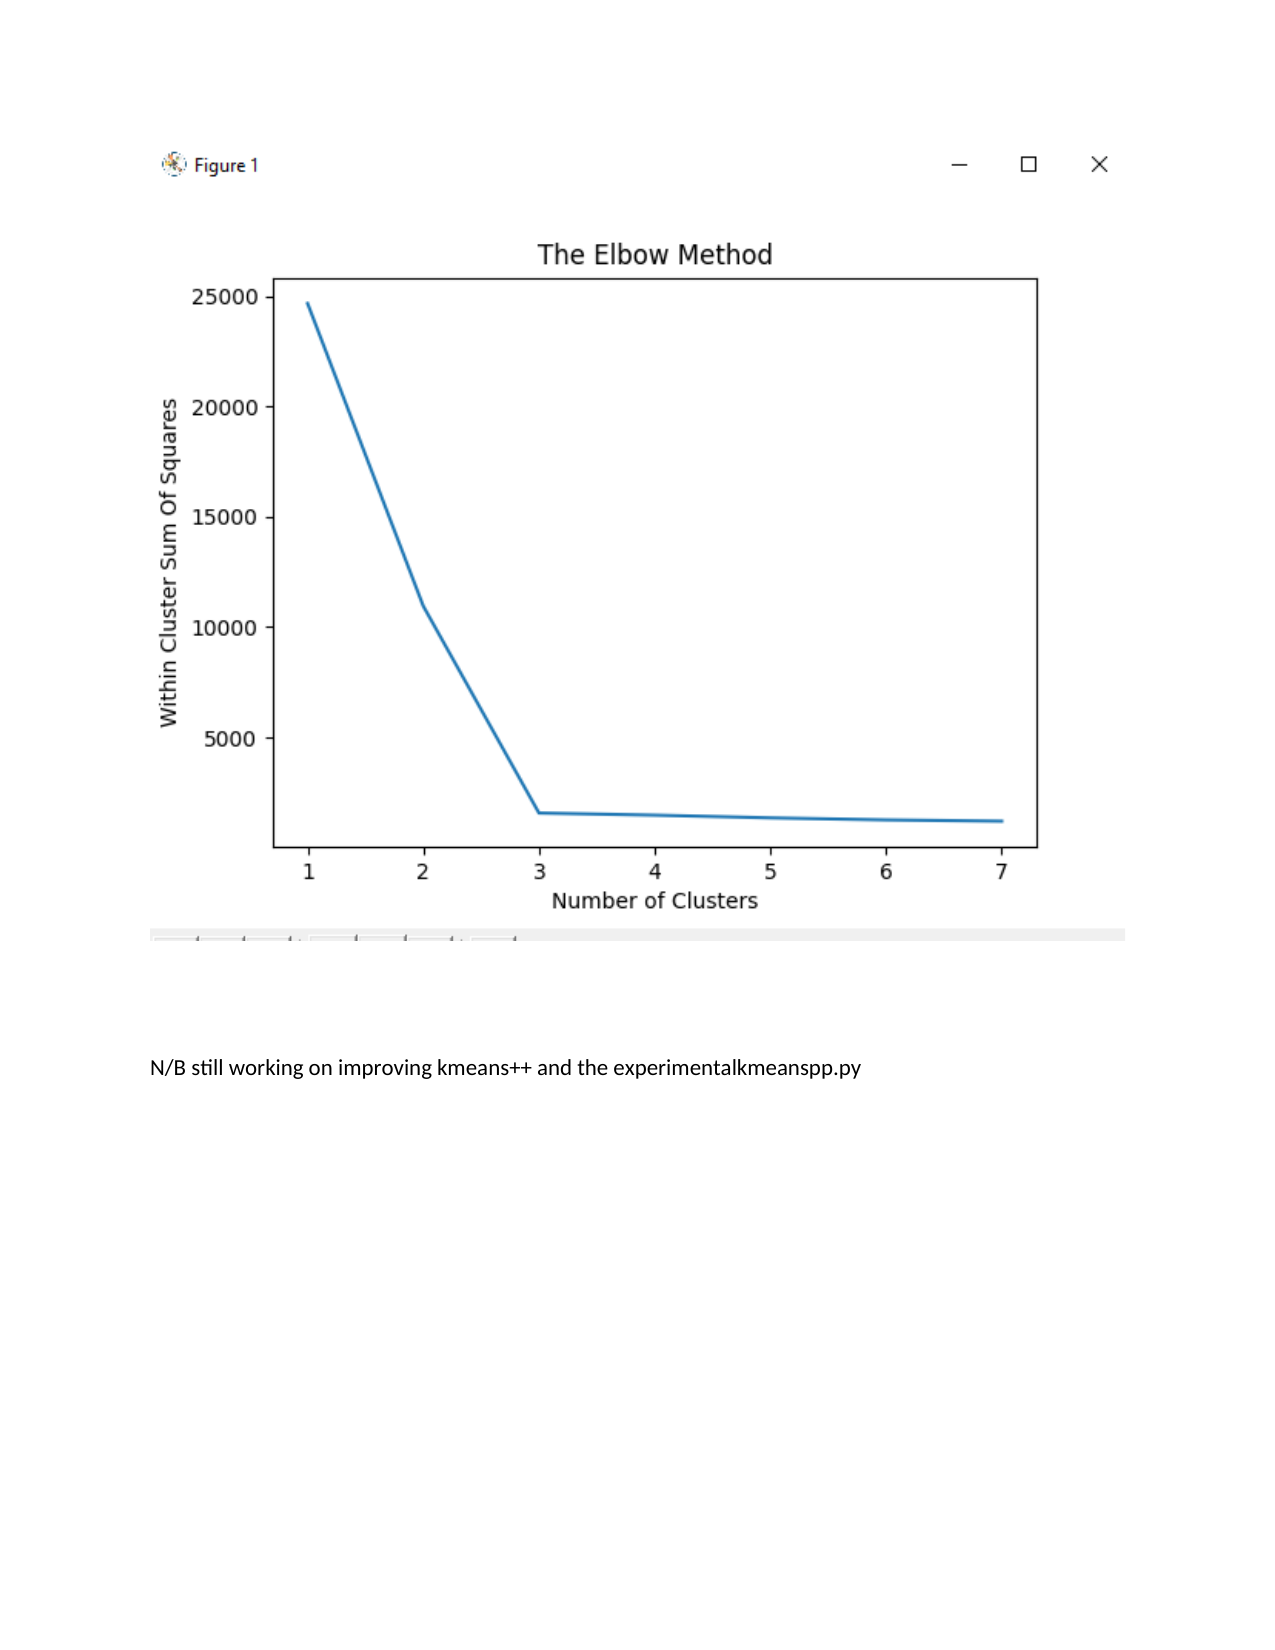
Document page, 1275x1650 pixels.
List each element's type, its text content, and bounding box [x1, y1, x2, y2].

text N/B still working on improving kmeans++ and the experimentalkmeanspp.py [150, 1053, 1125, 1081]
picture [150, 150, 1125, 941]
